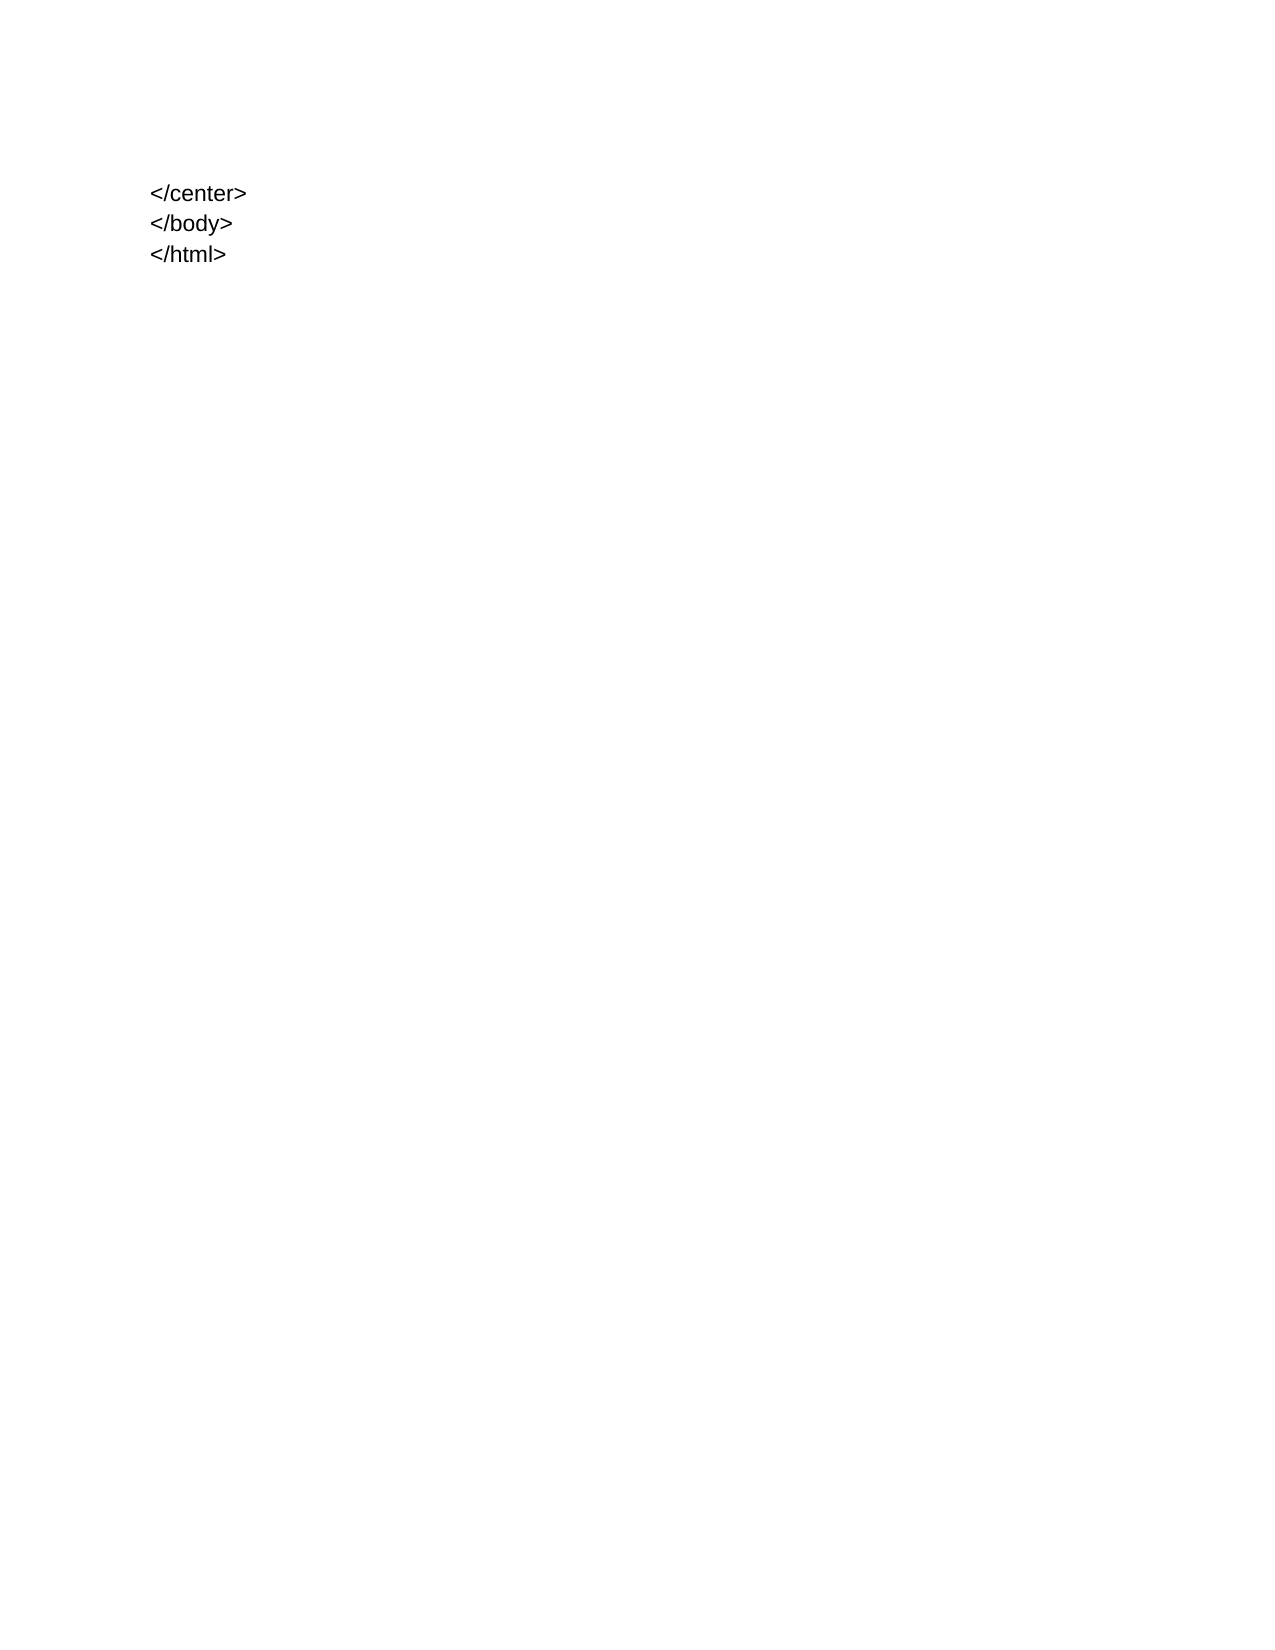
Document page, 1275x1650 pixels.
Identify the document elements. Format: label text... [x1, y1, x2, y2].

text </body> [150, 210, 1125, 237]
text </html> [150, 241, 1125, 267]
text </center> [150, 180, 1125, 207]
